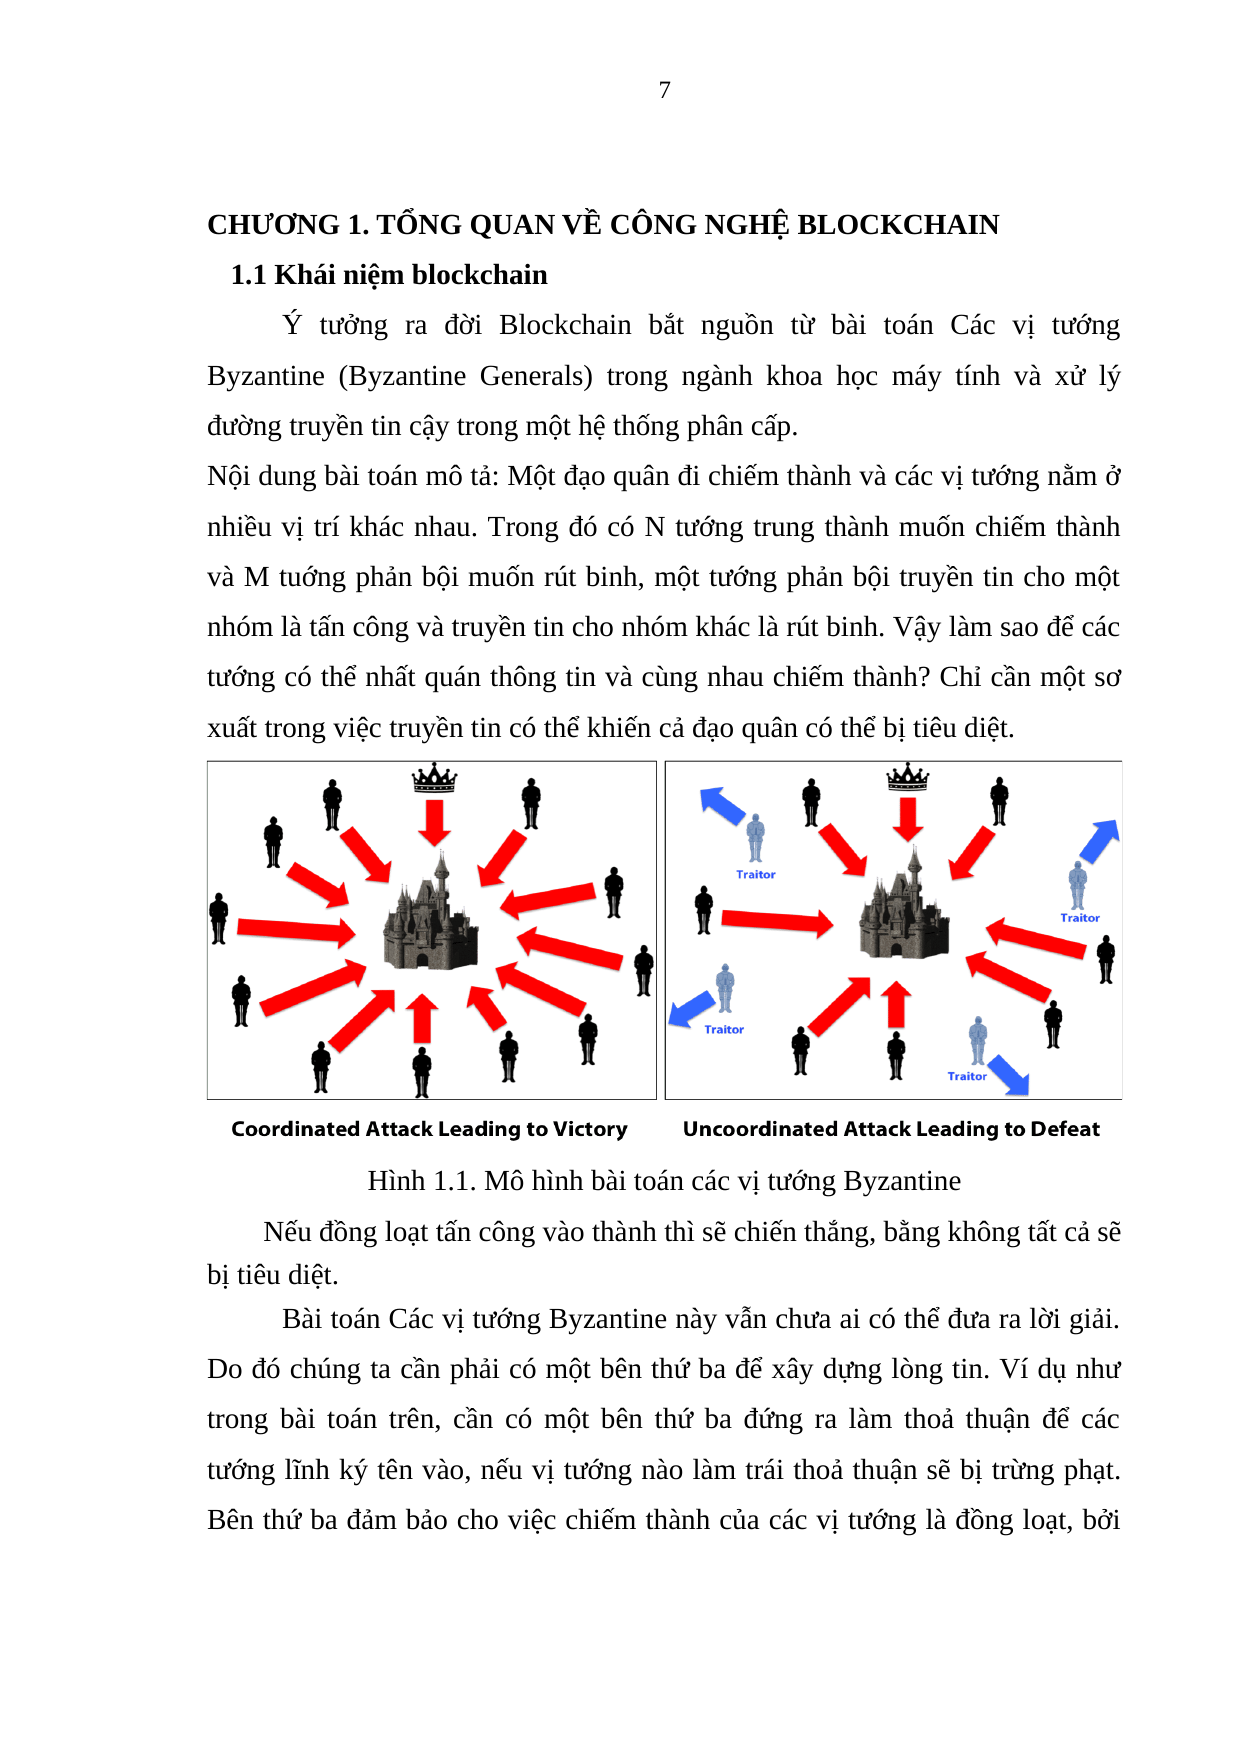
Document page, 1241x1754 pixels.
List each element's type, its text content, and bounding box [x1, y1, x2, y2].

subtitle CHƯƠNG 1. TỔNG QUAN VỀ CÔNG NGHỆ BLOCKCHAIN [207, 207, 1122, 240]
text Nội dung bài toán mô tả: Một đạo quân đi chiếm thành và các vị tướng nằm ở nhiều vị trí khác nhau. Trong đó có N tướng trung thành muốn chiếm thành và M tuớng phản bội muốn rút binh, một tướng phản bội truyền tin cho một nhóm là tấn công và truyền tin cho nhóm khác là rút binh. Vậy làm sao để các tướng có thể nhất quán thông tin và cùng nhau chiếm thành? Chỉ cần một sơ xuất trong việc truyền tin có thể khiến cả đạo quân có thể bị tiêu diệt. [207, 458, 1122, 743]
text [207, 1301, 1122, 1536]
text Ý tưởng ra đời Blockchain bắt nguồn từ bài toán Các vị tướng Byzantine (Byzantine Generals) trong ngành khoa học máy tính và xử lý đường truyền tin cậy trong một hệ thống phân cấp. [207, 307, 1122, 442]
picture [206, 760, 1123, 1148]
subtitle 1.1 Khái niệm blockchain [230, 257, 1122, 291]
text Nếu đồng loạt tấn công vào thành thì sẽ chiến thắng, bằng không tất cả sẽ bị tiêu diệt. [207, 1214, 1122, 1291]
text Hình 1.1. Mô hình bài toán các vị tướng Byzantine [207, 1163, 1122, 1197]
